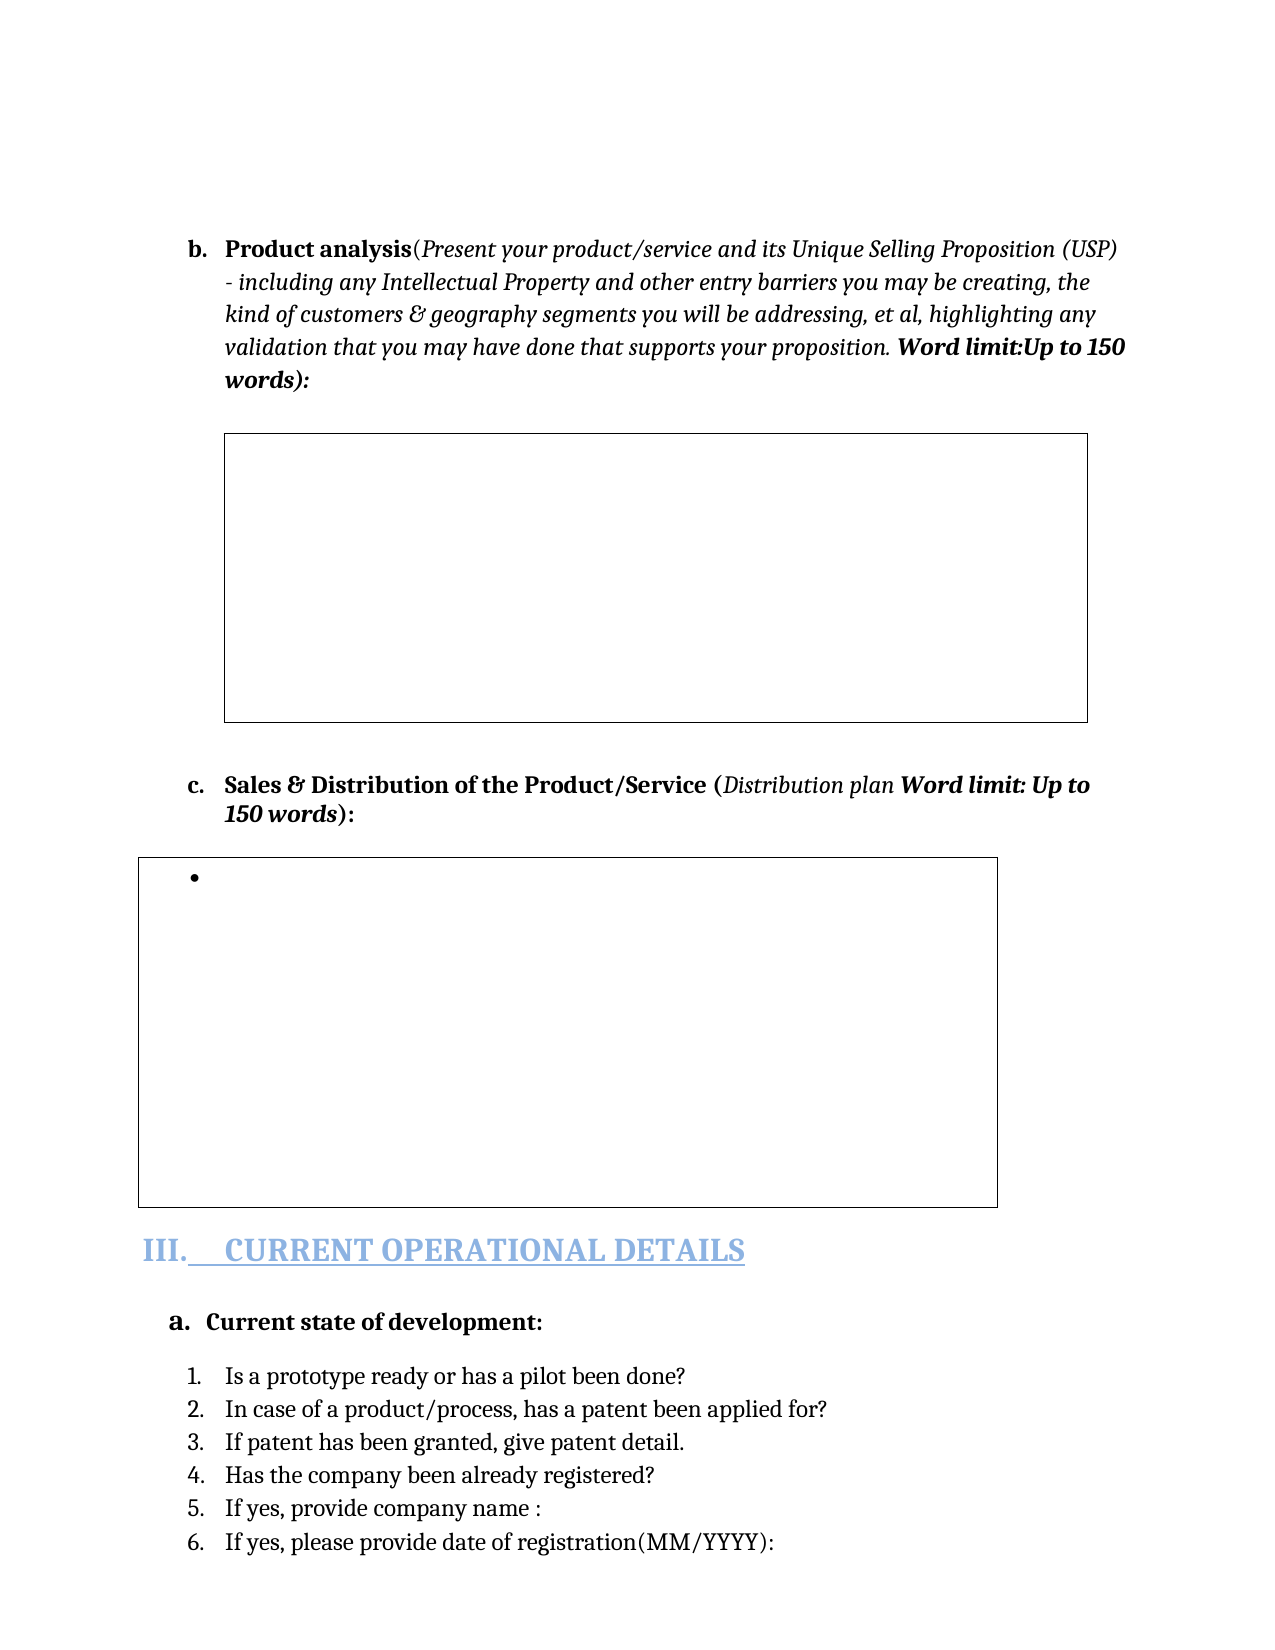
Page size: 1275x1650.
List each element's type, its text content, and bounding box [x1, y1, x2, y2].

list Has the company been already registered? [187, 1461, 1125, 1490]
list If patent has been granted, give patent detail. [187, 1428, 1125, 1457]
list Is a prototype ready or has a pilot been done? [187, 1362, 1125, 1391]
list In case of a product/process, has a patent been applied for? [187, 1395, 1125, 1424]
list CURRENT OPERATIONAL DETAILS [187, 1231, 1125, 1269]
table_header [235, 830, 1041, 883]
list If yes, please provide date of registration(MM/YYYY): [187, 1527, 1125, 1556]
list Sales & Distribution of the Product/Service (Distribution plan Word limit: Up to 150 words): [187, 771, 1125, 829]
list Current state of development: [169, 1304, 1125, 1337]
list Product analysis(Present your product/service and its Unique Selling Proposition (USP) - including any Intellectual Property and other entry barriers you may be creating, the kind of customers & geography segments you will be addressing, et al, highlighting any validation that you may have done that supports your proposition. Word limit:Up to 150 words): [187, 231, 1125, 394]
table_cell [235, 883, 1041, 936]
list If yes, provide company name : [187, 1494, 1125, 1523]
